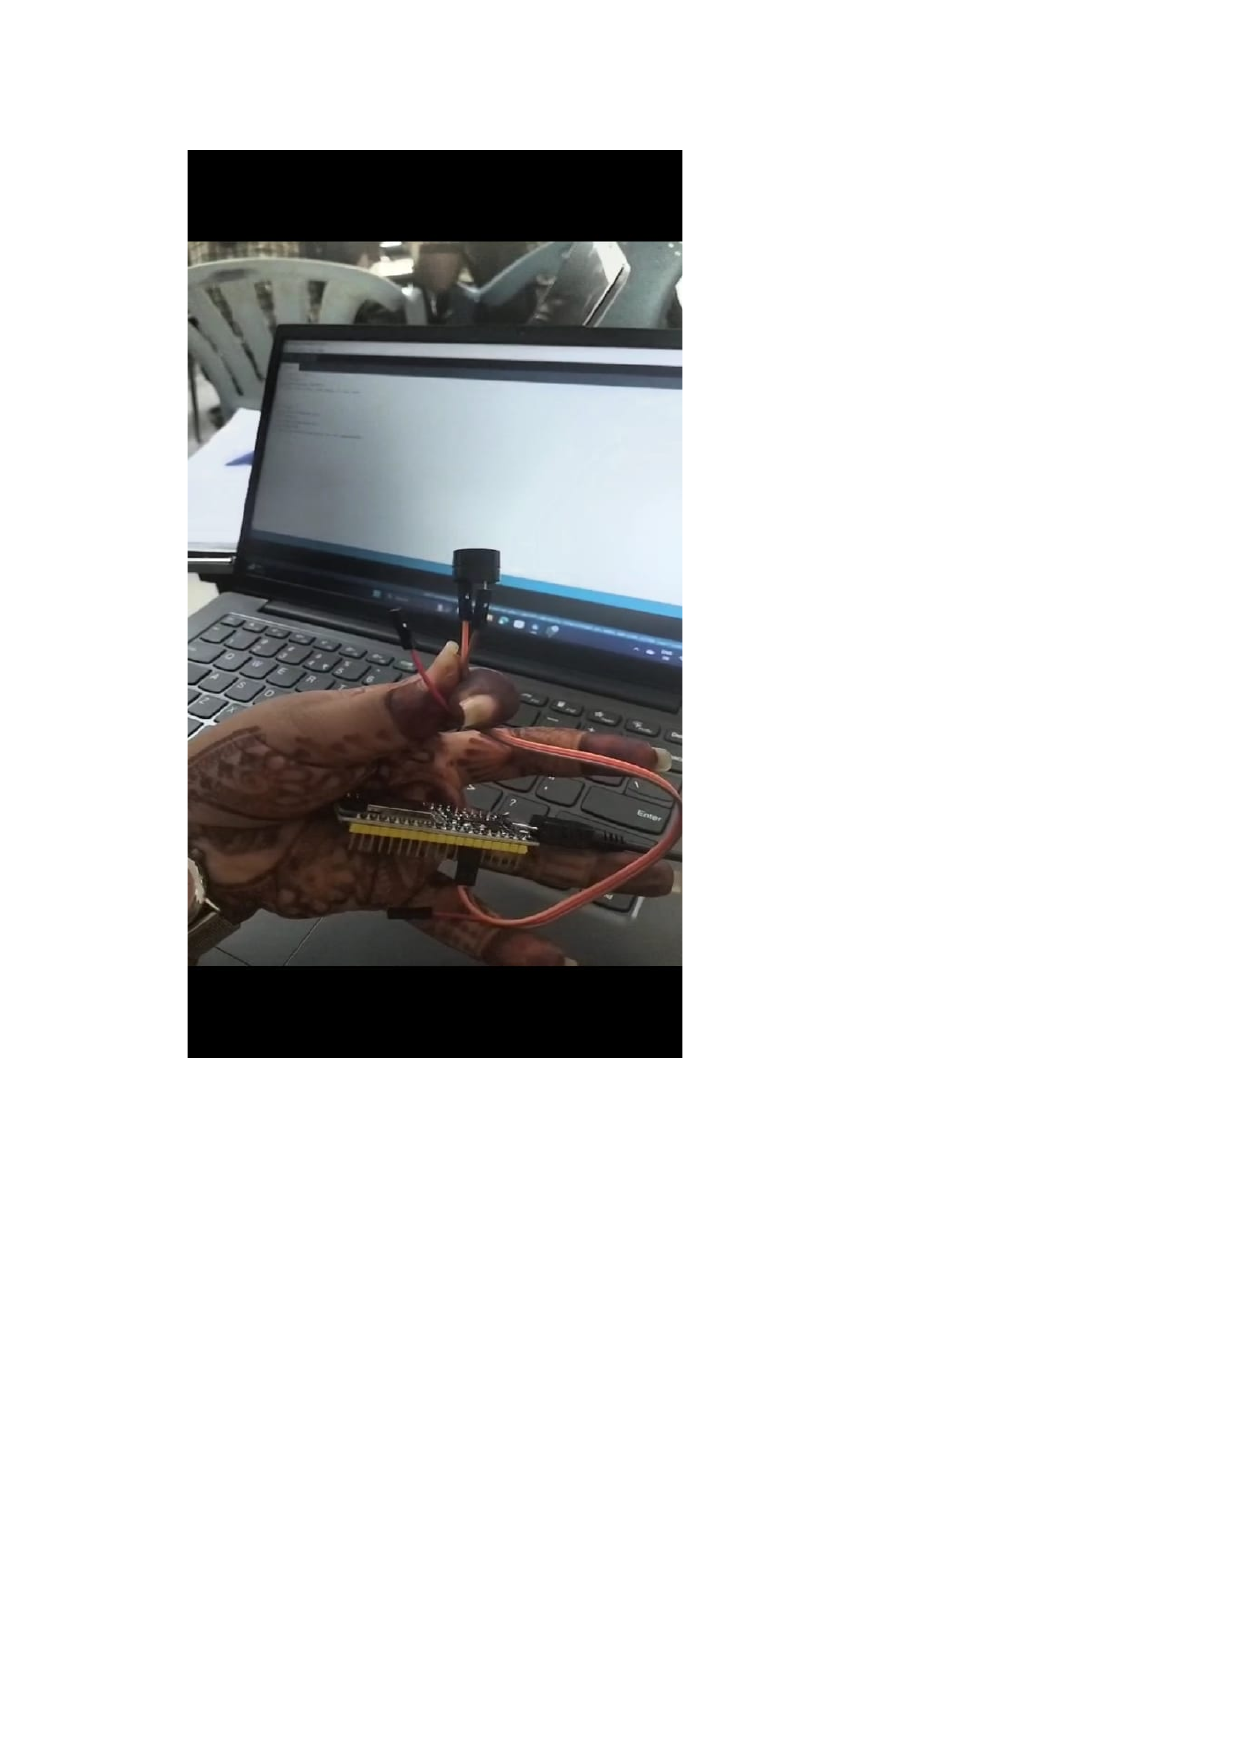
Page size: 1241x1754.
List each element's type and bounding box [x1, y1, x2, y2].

picture [187, 150, 683, 1058]
